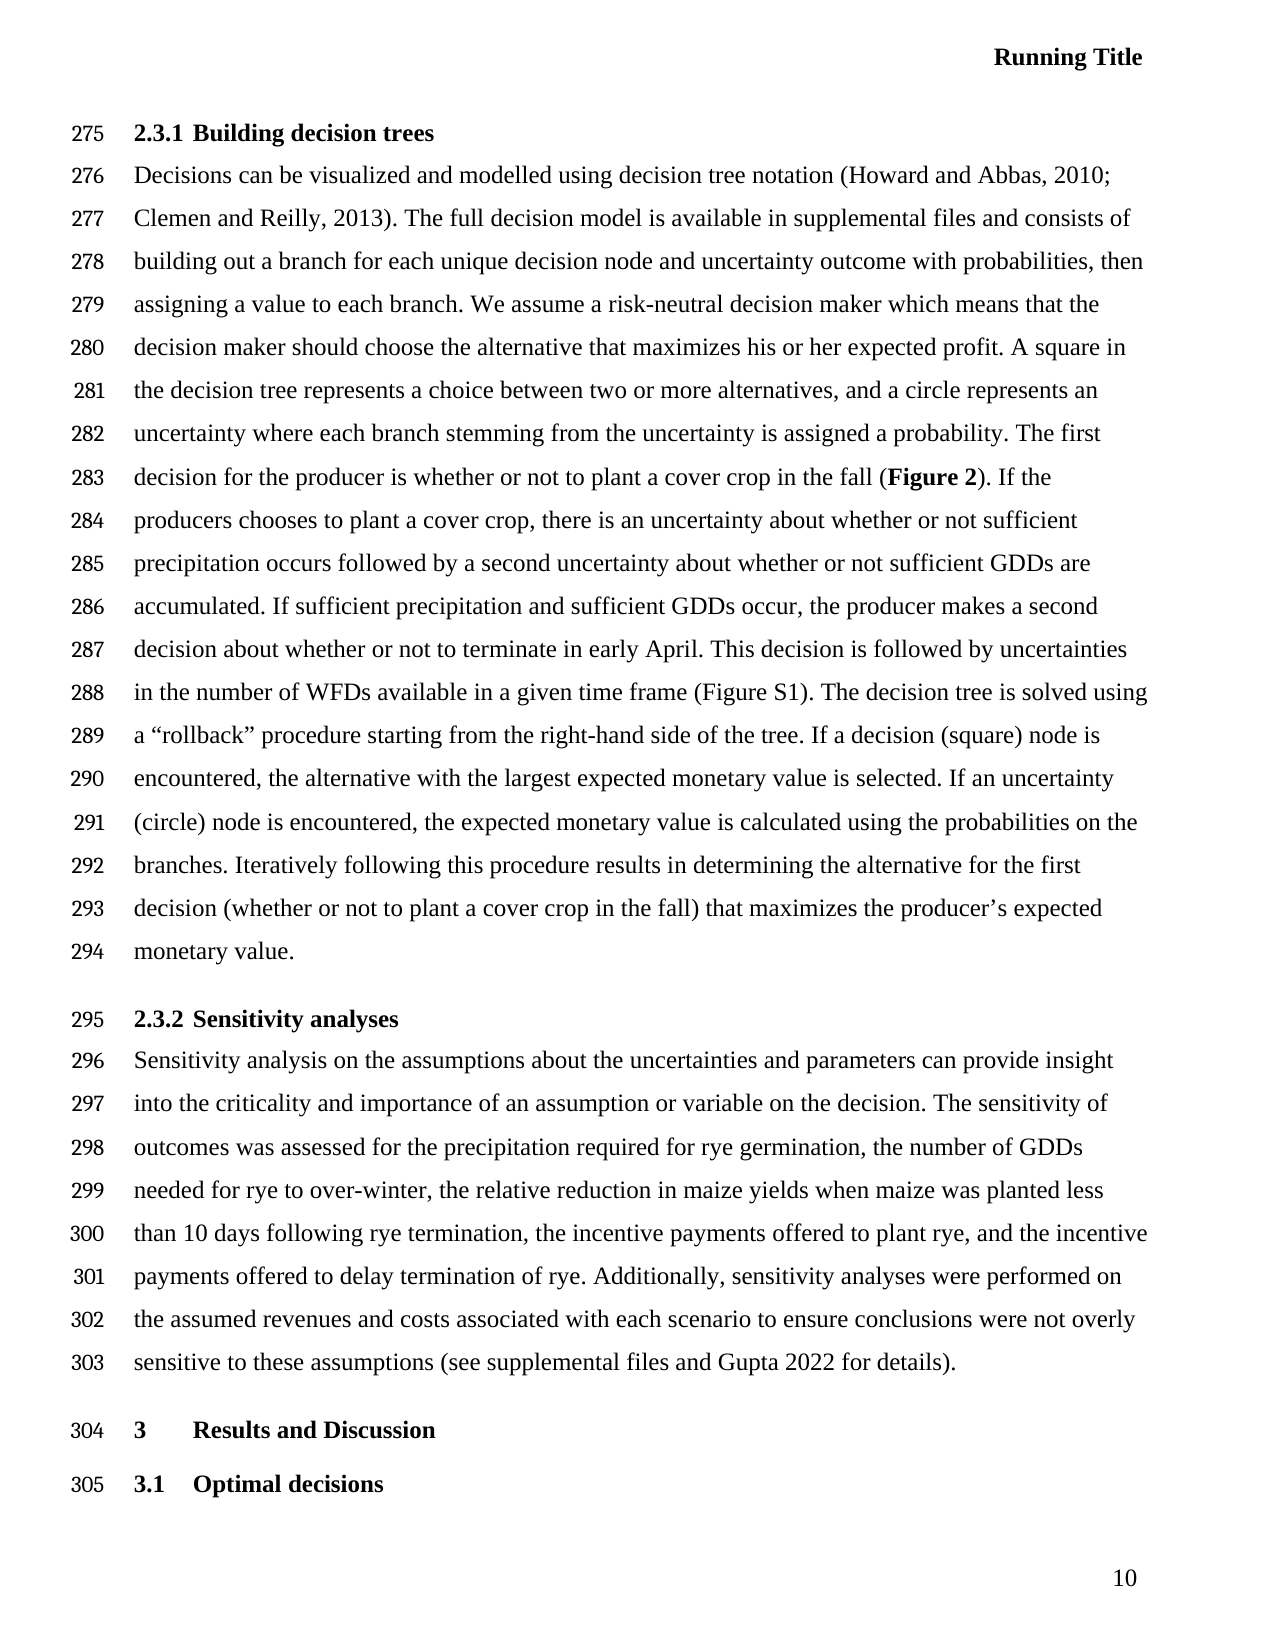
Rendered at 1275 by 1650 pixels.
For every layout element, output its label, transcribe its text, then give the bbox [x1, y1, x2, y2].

subtitle Sensitivity analyses [133, 1004, 1152, 1033]
subtitle Optimal decisions [133, 1469, 1152, 1498]
subtitle Results and Discussion [133, 1415, 1152, 1444]
text Decisions can be visualized and modelled using decision tree notation (Howard and Abbas, 2010; Clemen and Reilly, 2013). The full decision model is available in supplemental files and consists of building out a branch for each unique decision node and uncertainty outcome with probabilities, then assigning a value to each branch. We assume a risk-neutral decision maker which means that the decision maker should choose the alternative that maximizes his or her expected profit. A square in the decision tree represents a choice between two or more alternatives, and a circle represents an uncertainty where each branch stemming from the uncertainty is assigned a probability. The first decision for the producer is whether or not to plant a cover crop in the fall (Figure 2). If the producers chooses to plant a cover crop, there is an uncertainty about whether or not sufficient precipitation occurs followed by a second uncertainty about whether or not sufficient GDDs are accumulated. If sufficient precipitation and sufficient GDDs occur, the producer makes a second decision about whether or not to terminate in early April. This decision is followed by uncertainties in the number of WFDs available in a given time frame (Figure S1). The decision tree is solved using a “rollback” procedure starting from the right-hand side of the tree. If a decision (square) node is encountered, the alternative with the largest expected monetary value is selected. If an uncertainty (circle) node is encountered, the expected monetary value is calculated using the probabilities on the branches. Iteratively following this procedure results in determining the alternative for the first decision (whether or not to plant a cover crop in the fall) that maximizes the producer’s expected monetary value. [133, 160, 1152, 965]
subtitle Building decision trees [133, 118, 1152, 147]
text Sensitivity analysis on the assumptions about the uncertainties and parameters can provide insight into the criticality and importance of an assumption or variable on the decision. The sensitivity of outcomes was assessed for the precipitation required for rye germination, the number of GDDs needed for rye to over-winter, the relative reduction in maize yields when maize was planted less than 10 days following rye termination, the incentive payments offered to plant rye, and the incentive payments offered to delay termination of rye. Additionally, sensitivity analyses were performed on the assumed revenues and costs associated with each scenario to ensure conclusions were not overly sensitive to these assumptions (see supplemental files and Gupta 2022 for details). [133, 1045, 1152, 1376]
